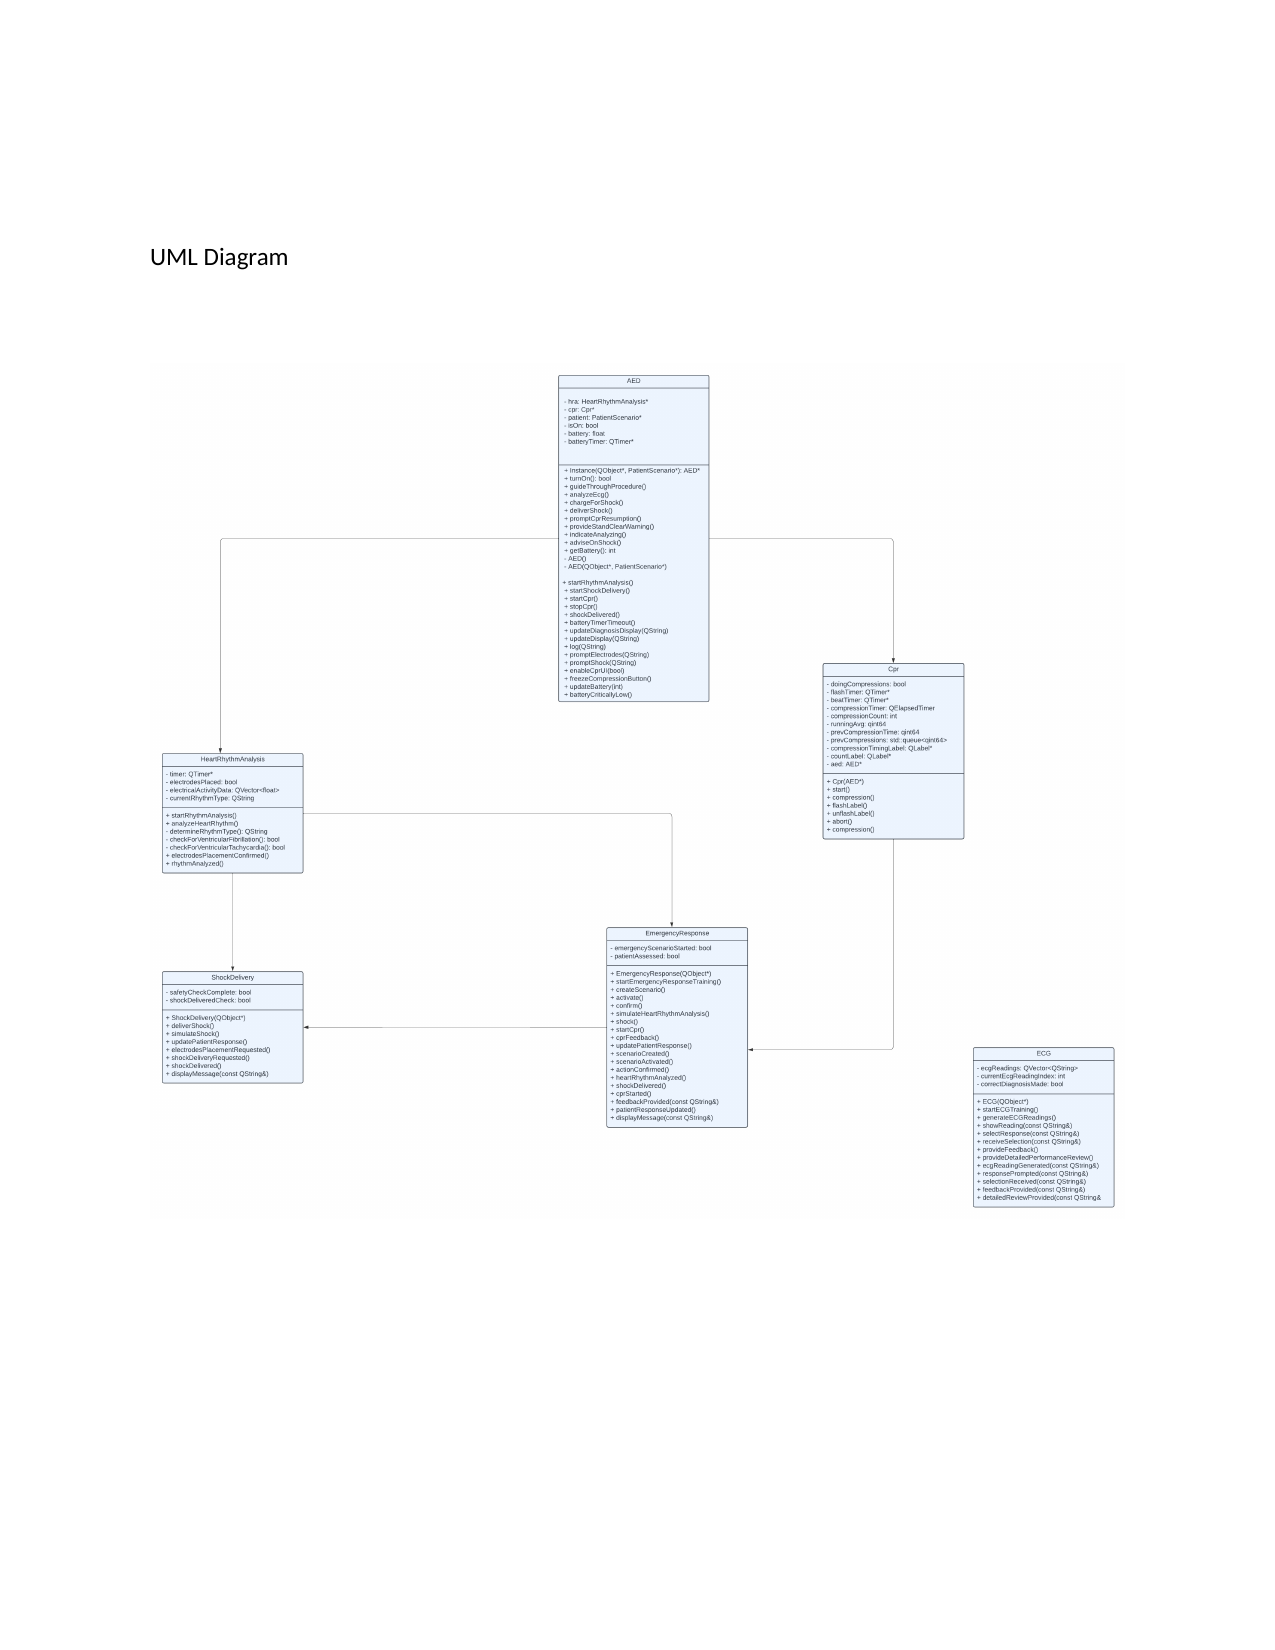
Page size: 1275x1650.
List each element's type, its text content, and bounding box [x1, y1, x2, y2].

picture [150, 363, 1125, 1219]
text UML Diagram [150, 242, 1125, 272]
